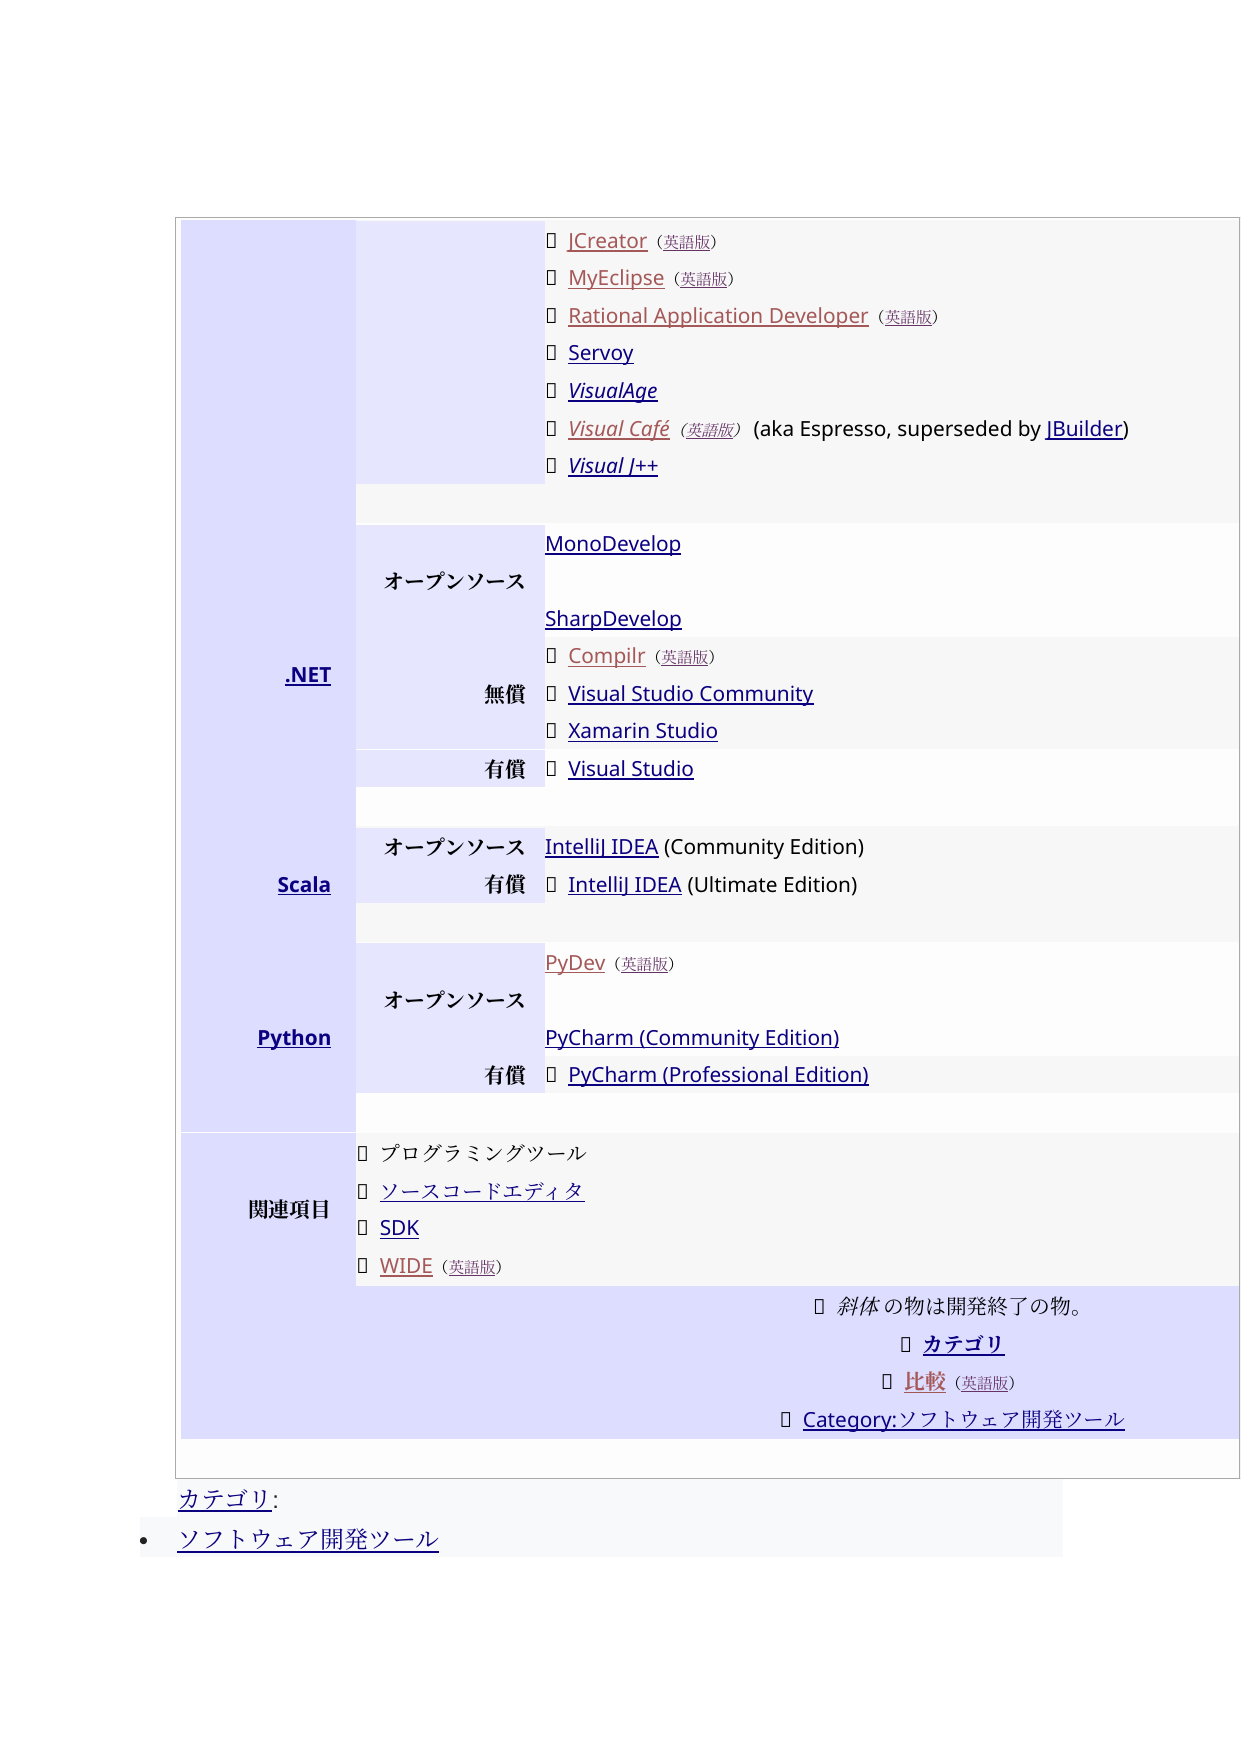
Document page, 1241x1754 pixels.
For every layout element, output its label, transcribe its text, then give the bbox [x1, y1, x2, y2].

list ソフトウェア開発ツール [140, 1520, 1063, 1557]
text カテゴリ: [177, 1479, 1063, 1517]
table_header [176, 218, 1239, 1478]
